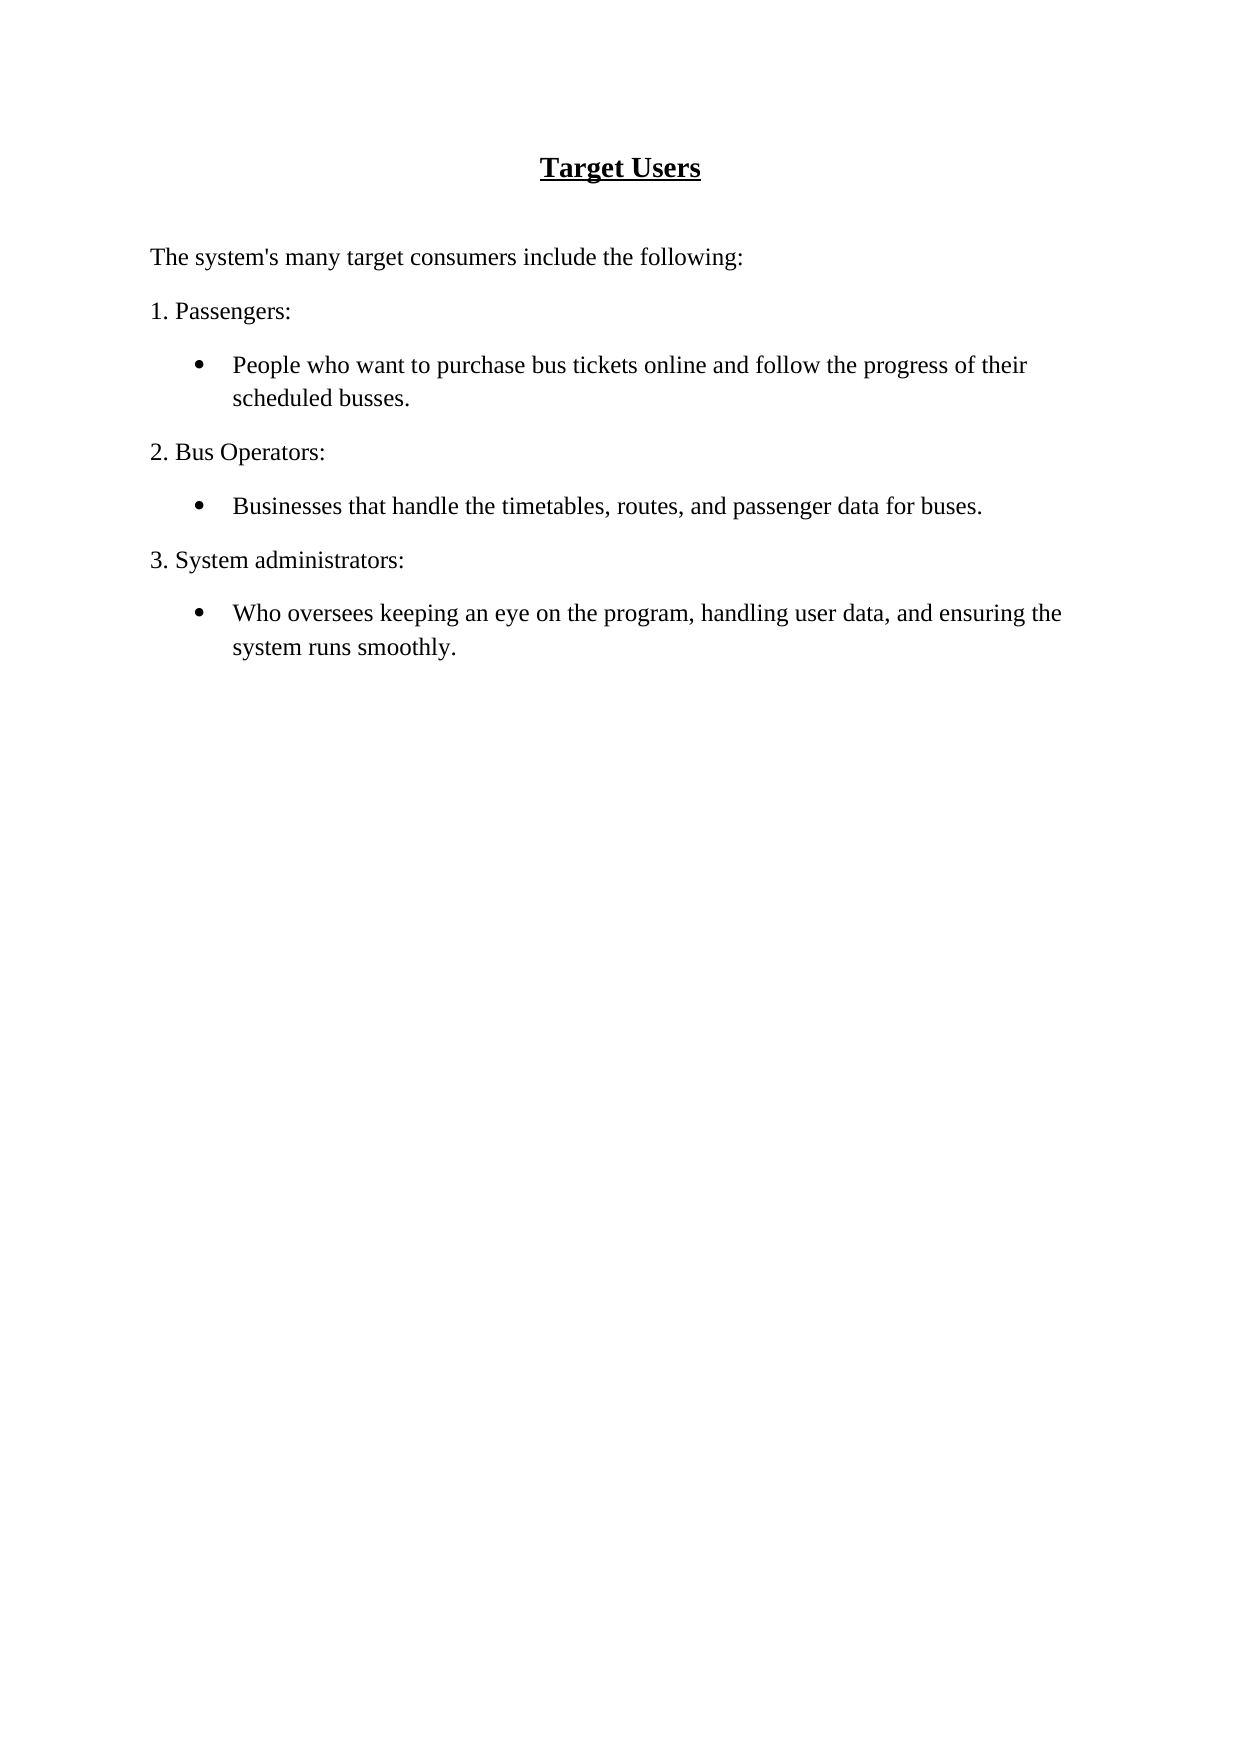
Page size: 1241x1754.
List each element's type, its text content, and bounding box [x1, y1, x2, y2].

list Who oversees keeping an eye on the program, handling user data, and ensuring the system runs smoothly. [195, 598, 1090, 660]
subtitle Target Users [150, 150, 1090, 183]
text The system's many target consumers include the following: [150, 242, 1090, 271]
text 3. System administrators: [150, 545, 1090, 573]
list Businesses that handle the timetables, routes, and passenger data for buses. [195, 491, 1090, 519]
list People who want to purchase bus tickets online and follow the progress of their scheduled busses. [195, 350, 1090, 412]
text 2. Bus Operators: [150, 437, 1090, 466]
text 1. Passengers: [150, 296, 1090, 325]
